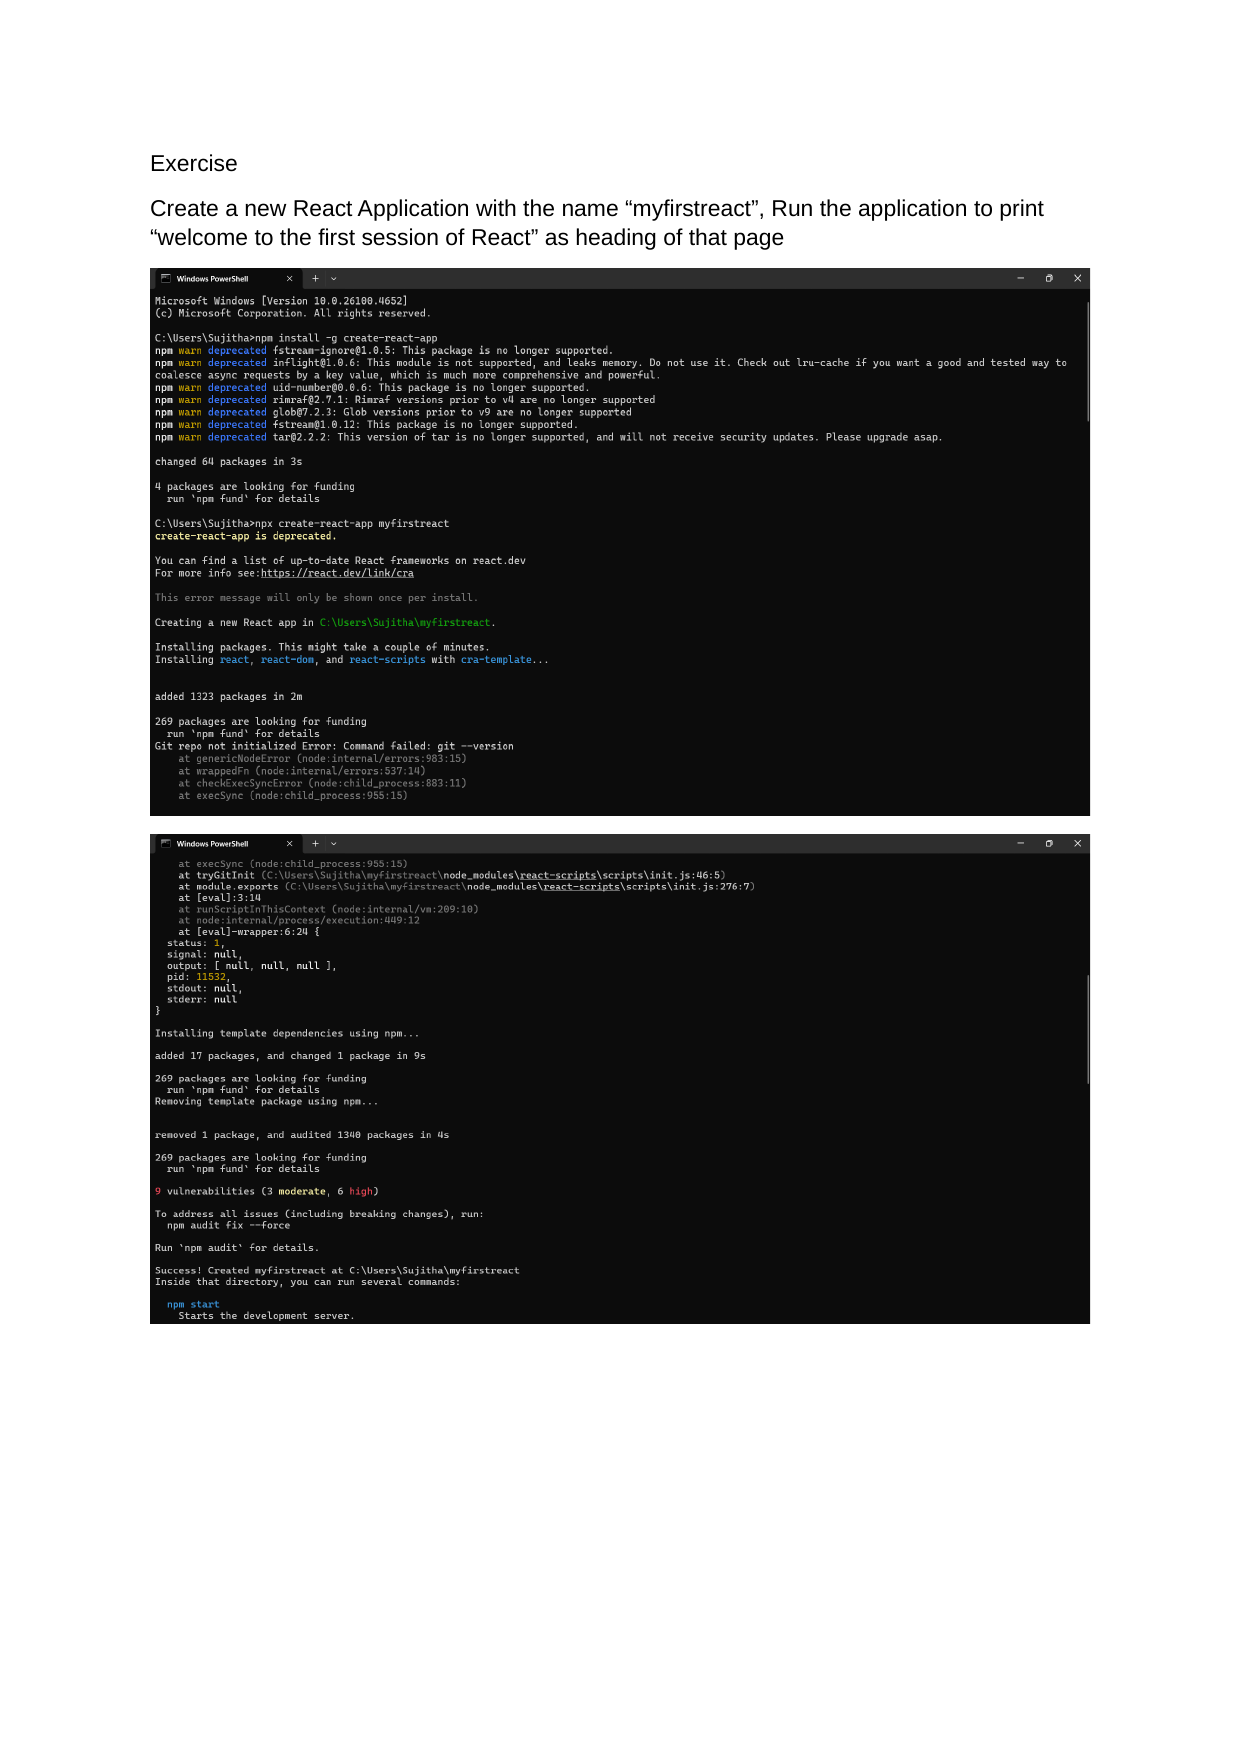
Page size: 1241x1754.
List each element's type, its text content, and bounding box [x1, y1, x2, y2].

text Create a new React Application with the name “myfirstreact”, Run the application to print “welcome to the first session of React” as heading of that page [150, 195, 1090, 250]
text Exercise [150, 150, 1090, 176]
picture [150, 834, 1091, 1324]
picture [150, 268, 1091, 816]
